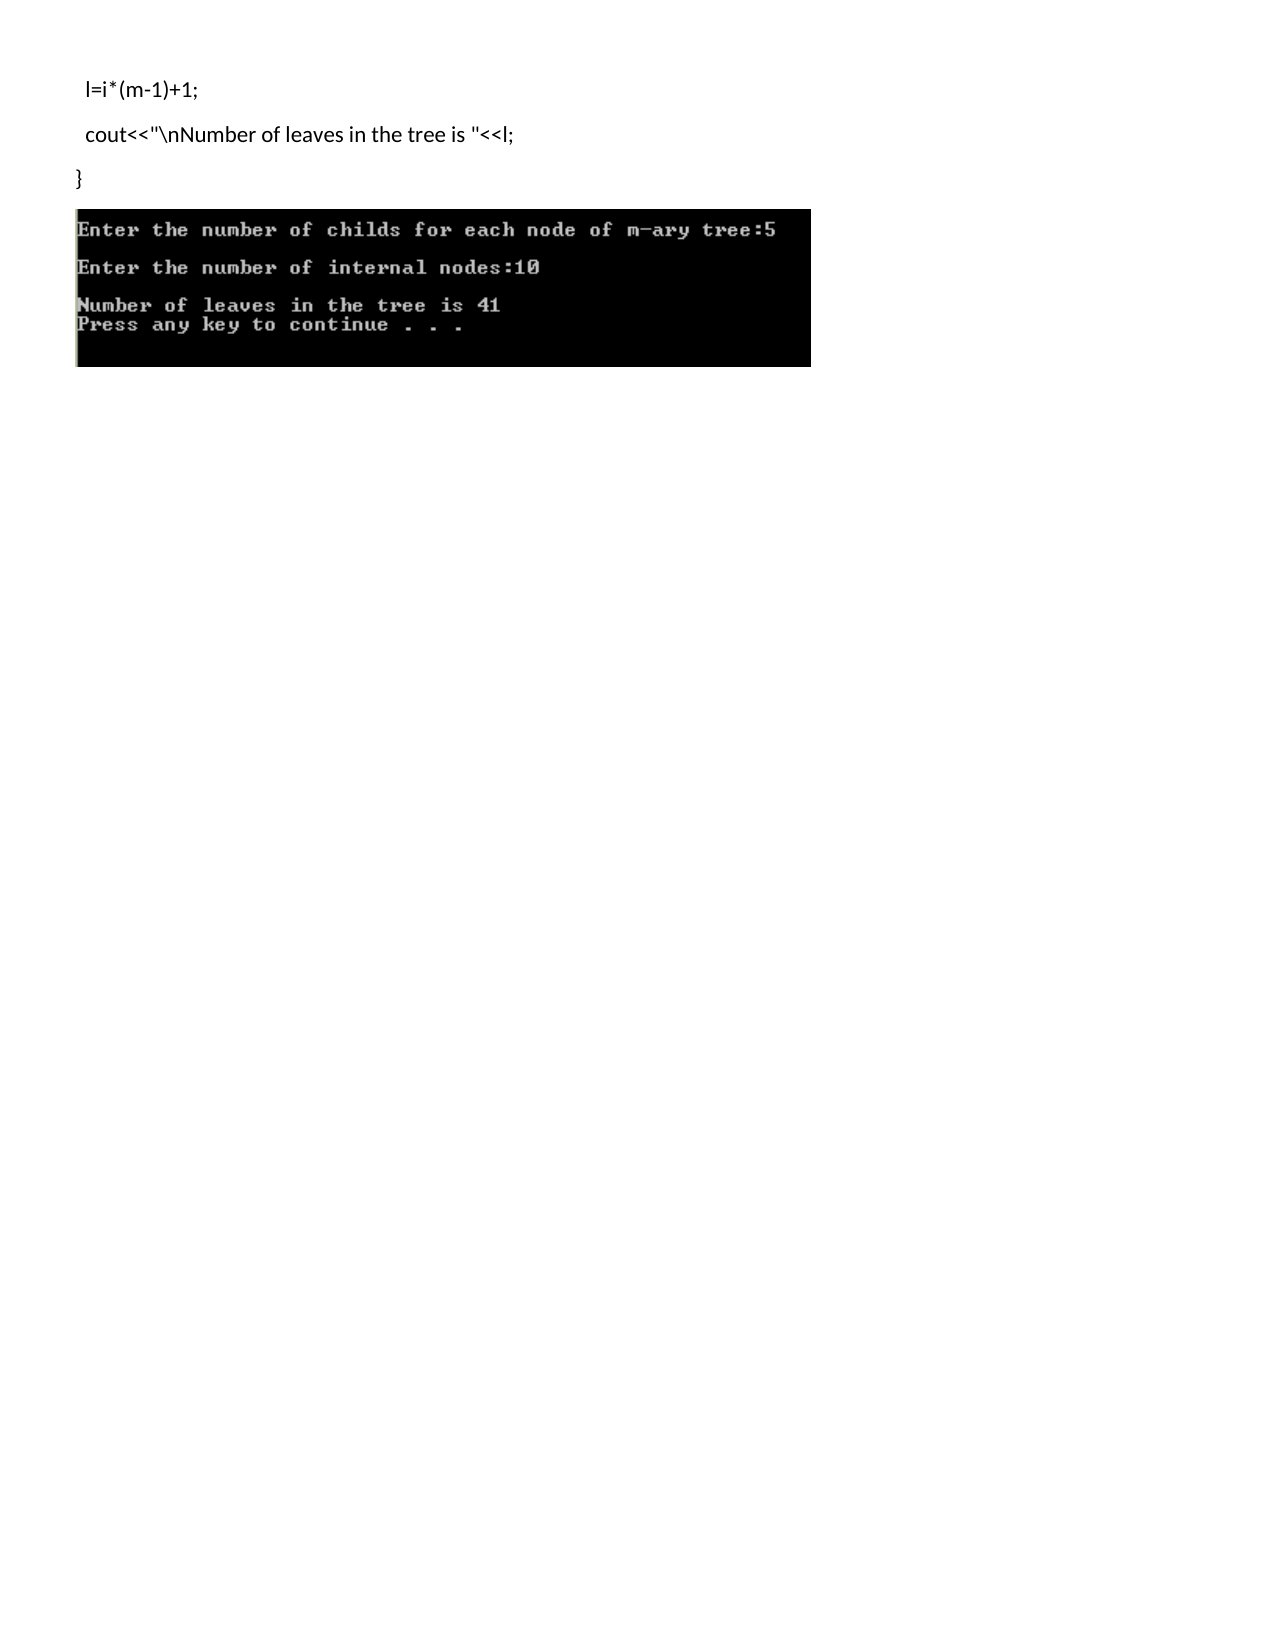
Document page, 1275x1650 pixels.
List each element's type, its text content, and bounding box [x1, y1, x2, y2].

text l=i*(m-1)+1; [75, 75, 1200, 103]
text } [75, 164, 1200, 192]
text cout<<"\nNumber of leaves in the tree is "<<l; [75, 120, 1200, 148]
picture [75, 209, 811, 367]
